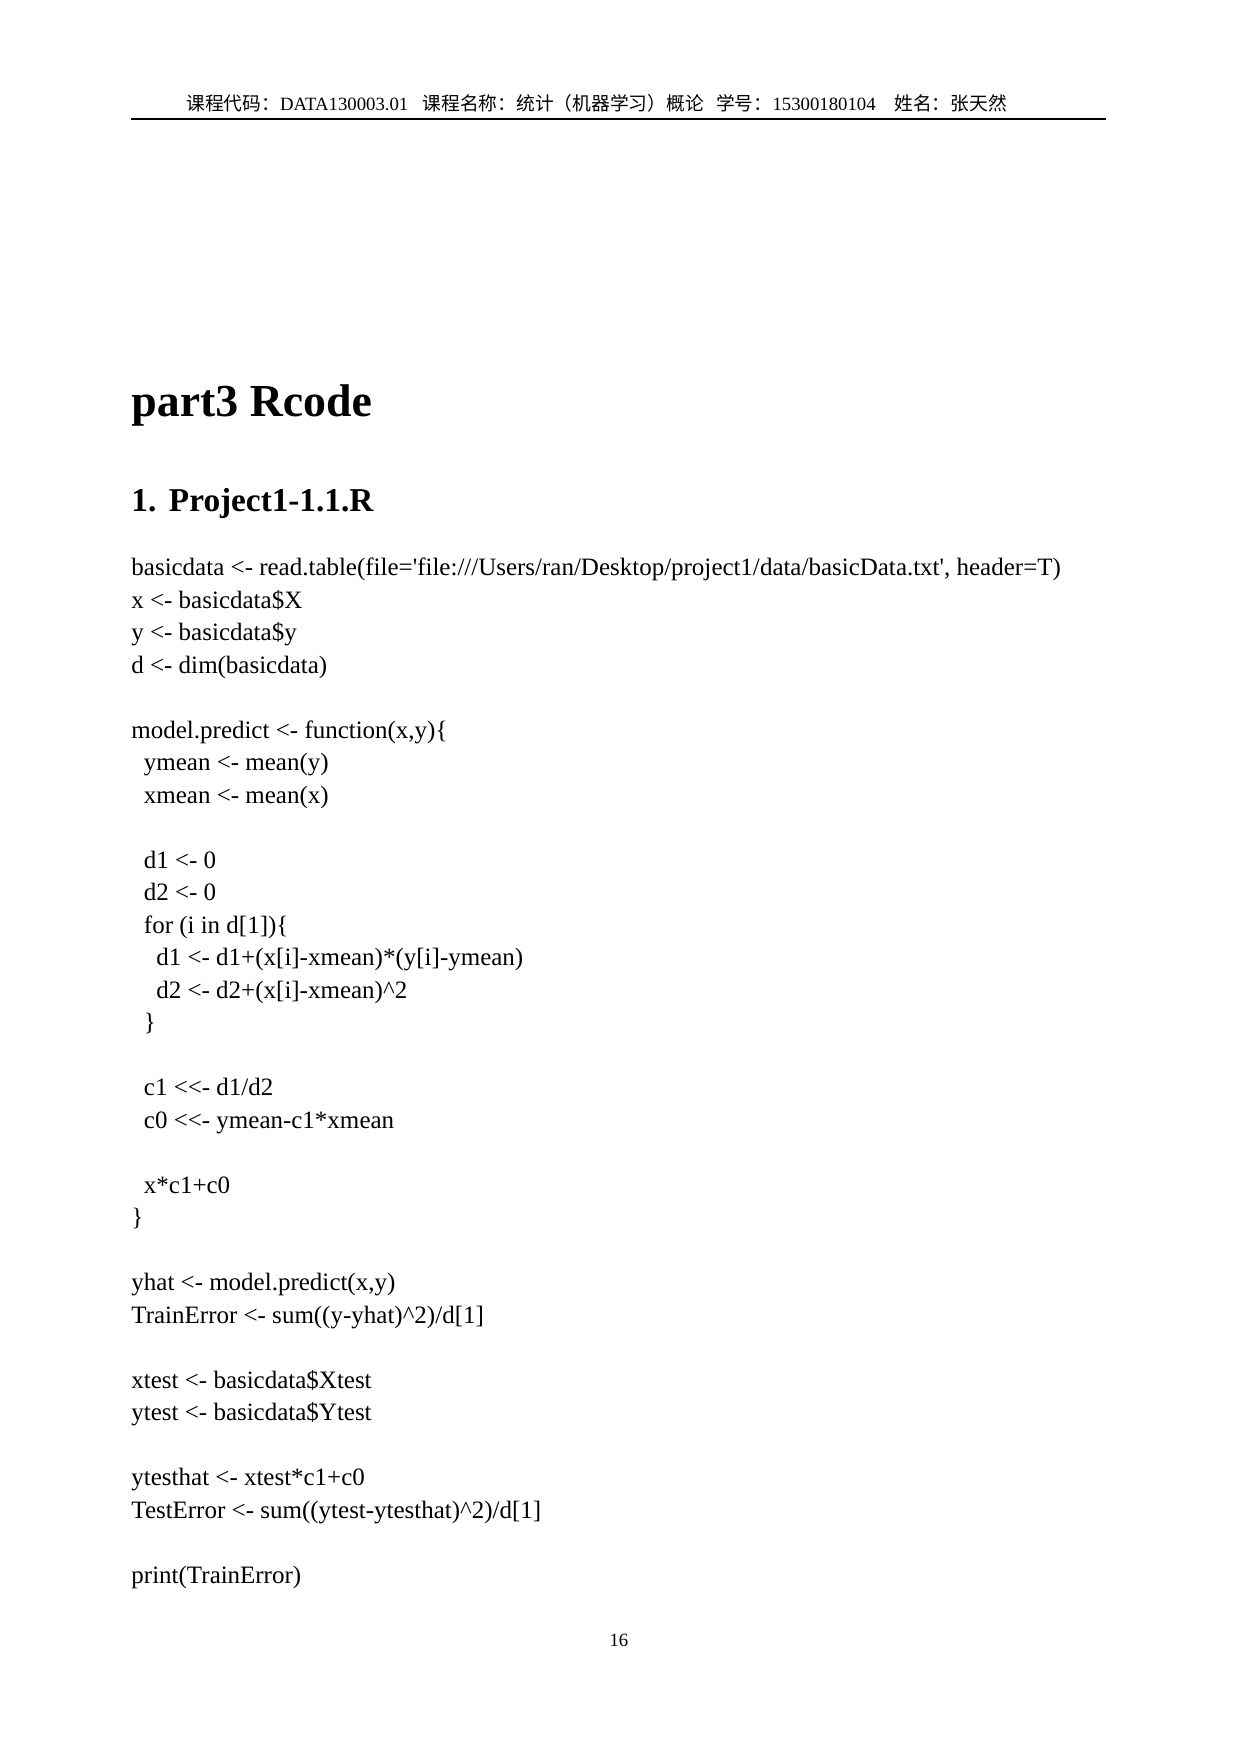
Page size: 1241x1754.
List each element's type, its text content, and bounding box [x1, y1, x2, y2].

text xtest <- basicdata$Xtest [131, 1363, 1106, 1396]
text } [131, 1201, 1106, 1233]
text y <- basicdata$y [131, 616, 1106, 648]
text x*c1+c0 [131, 1168, 1106, 1201]
text } [131, 1006, 1106, 1038]
text TestError <- sum((ytest-ytesthat)^2)/d[1] [131, 1493, 1106, 1526]
text print(TrainError) [131, 1558, 1106, 1591]
text d2 <- d2+(x[i]-xmean)^2 [131, 973, 1106, 1006]
text for (i in d[1]){ [131, 908, 1106, 941]
text ymean <- mean(y) [131, 746, 1106, 778]
text ytest <- basicdata$Ytest [131, 1396, 1106, 1428]
text TrainError <- sum((y-yhat)^2)/d[1] [131, 1298, 1106, 1331]
text yhat <- model.predict(x,y) [131, 1266, 1106, 1298]
text c1 <<- d1/d2 [131, 1071, 1106, 1103]
text d1 <- 0 [131, 843, 1106, 876]
text ytesthat <- xtest*c1+c0 [131, 1461, 1106, 1493]
text xmean <- mean(x) [131, 778, 1106, 811]
text c0 <<- ymean-c1*xmean [131, 1103, 1106, 1136]
text d <- dim(basicdata) [131, 648, 1106, 681]
text d2 <- 0 [131, 876, 1106, 908]
text x <- basicdata$X [131, 583, 1106, 616]
text model.predict <- function(x,y){ [131, 713, 1106, 746]
text d1 <- d1+(x[i]-xmean)*(y[i]-ymean) [131, 941, 1106, 973]
list Project1-1.1.R [131, 466, 1106, 531]
text basicdata <- read.table(file='file:///Users/ran/Desktop/project1/data/basicData.txt', header=T) [131, 551, 1106, 583]
subtitle part3 Rcode [131, 367, 1106, 432]
